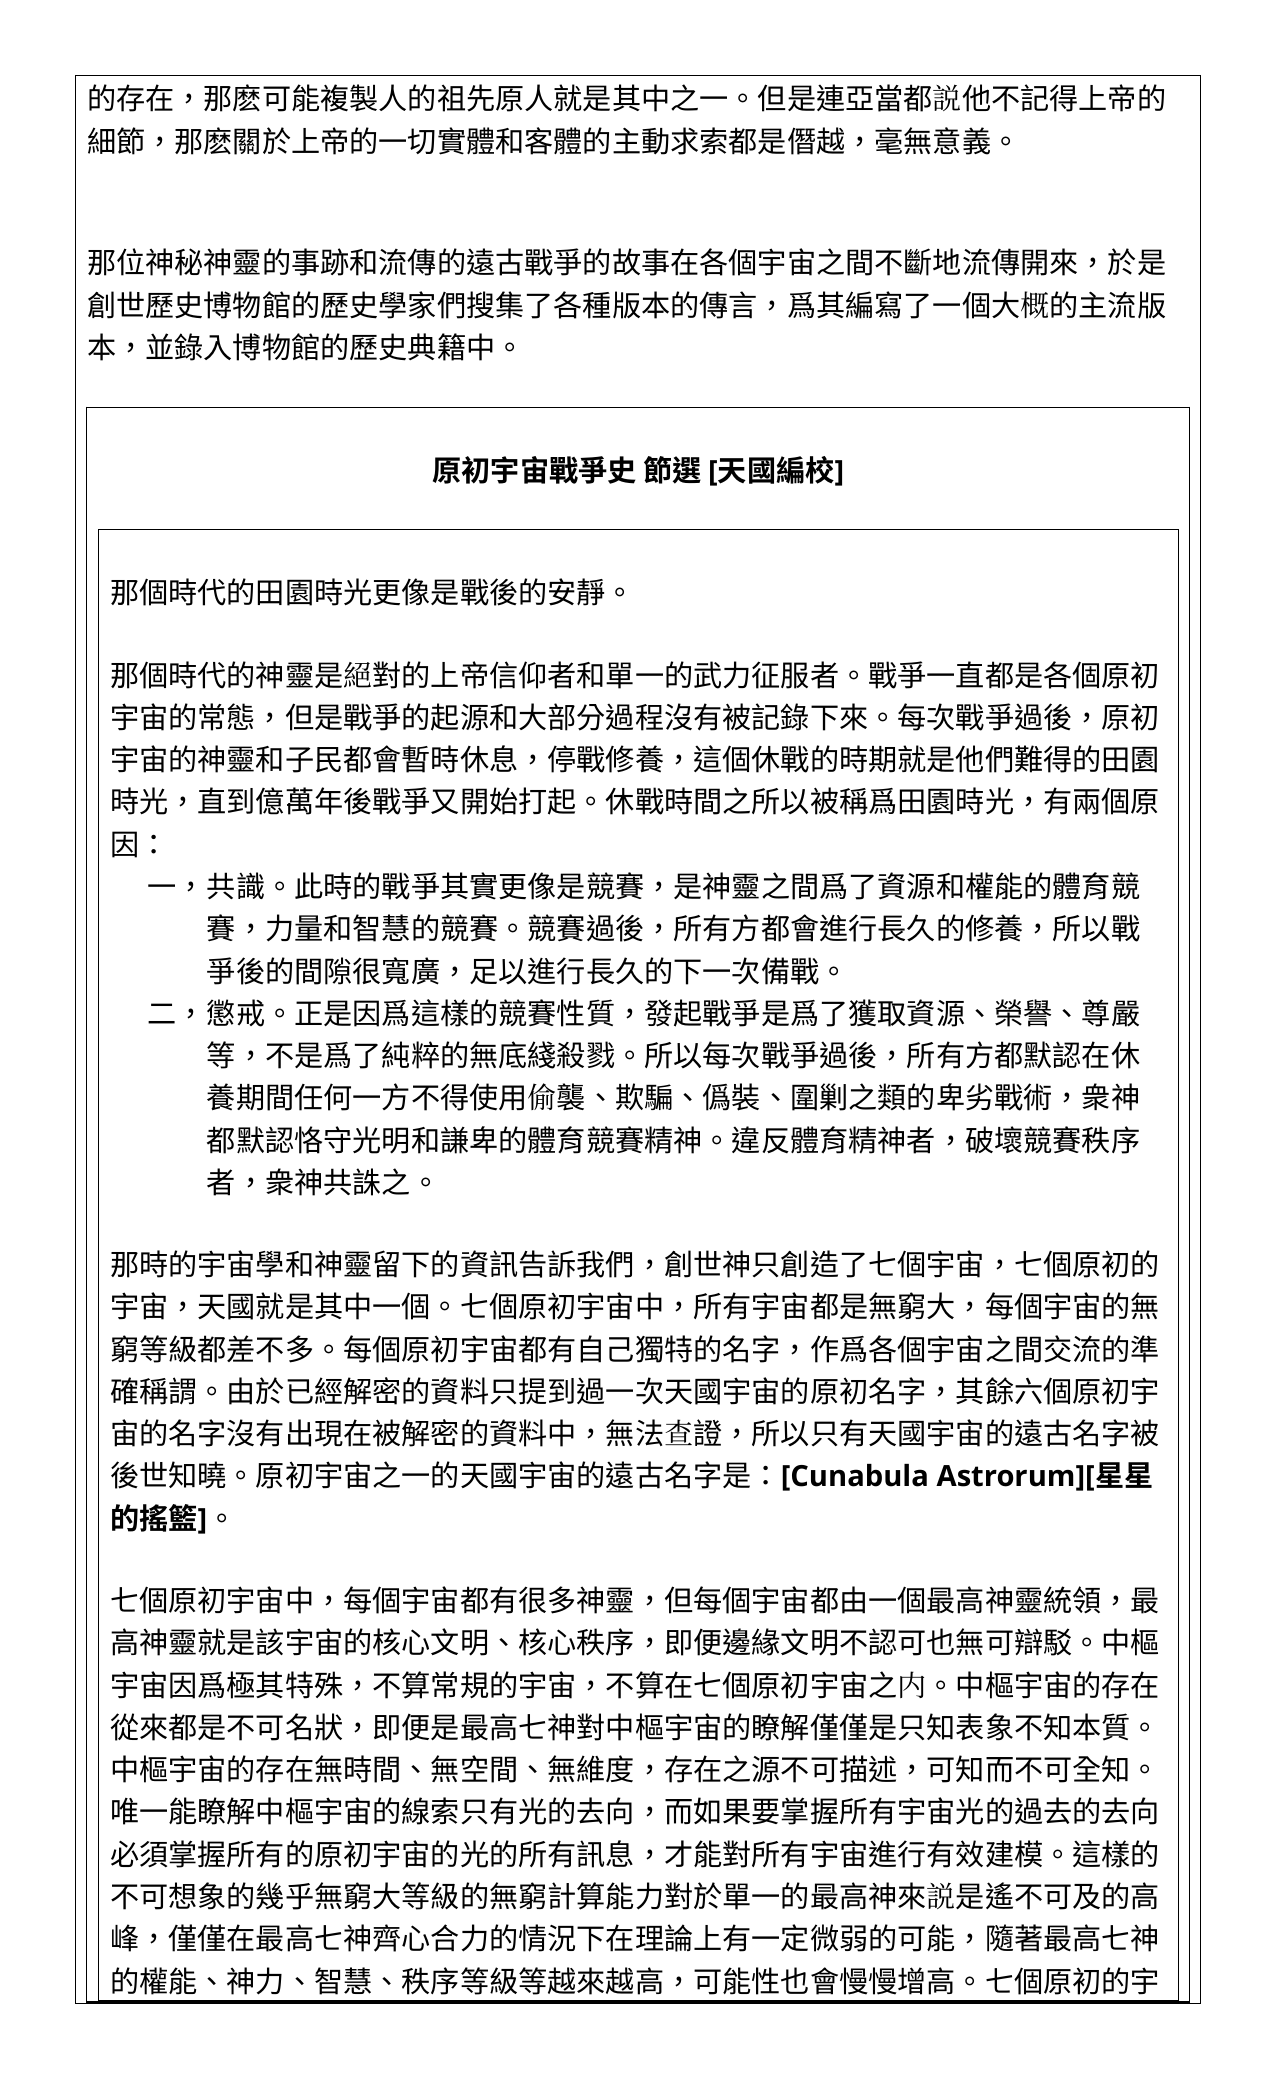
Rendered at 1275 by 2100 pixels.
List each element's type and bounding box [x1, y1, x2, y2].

table_header [76, 76, 1200, 2002]
